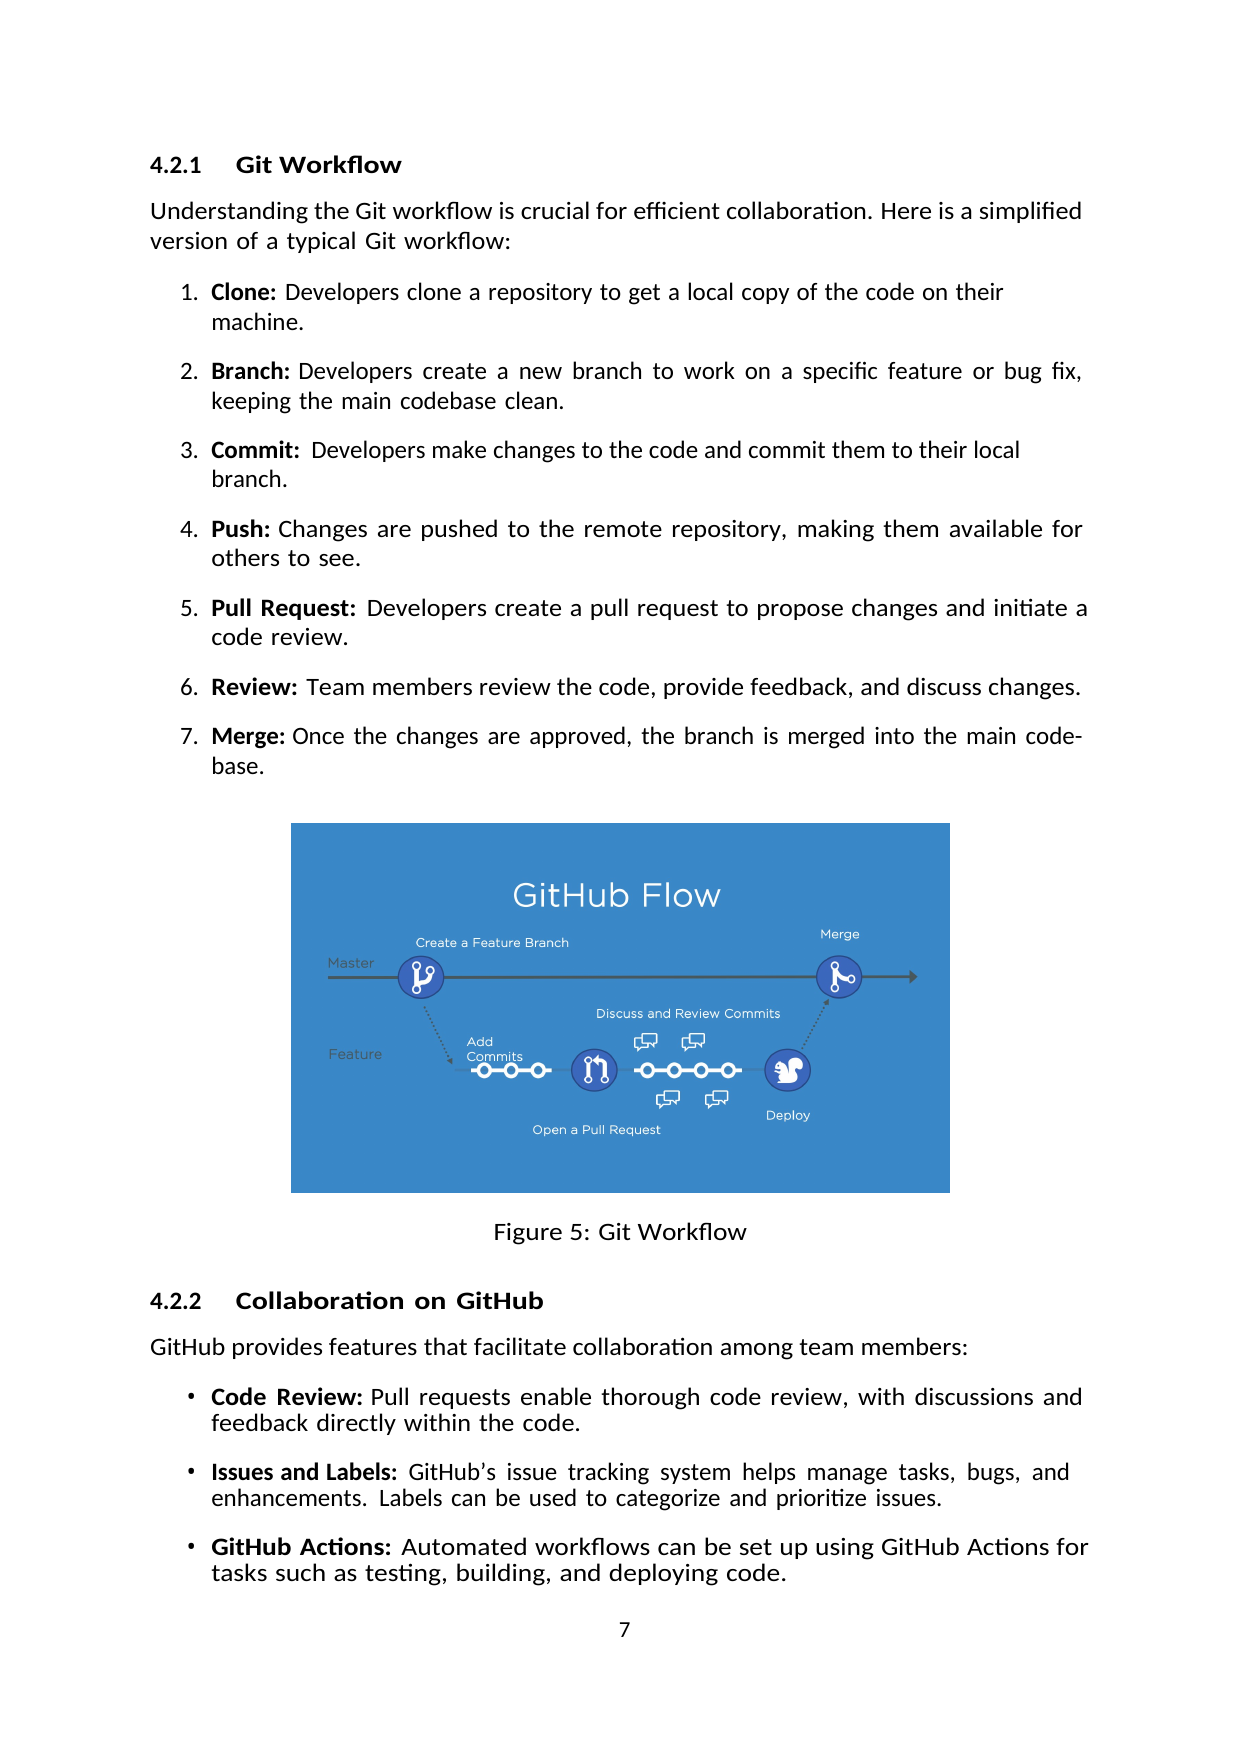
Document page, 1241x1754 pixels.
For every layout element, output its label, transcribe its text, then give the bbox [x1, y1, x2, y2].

list GitHub Actions: Automated workflows can be set up using GitHub Actions for tasks such as testing, building, and deploying code. [186, 1533, 1090, 1588]
text Understanding the Git workflow is crucial for efficient collaboration. Here is a simplified version of a typical Git workflow: [150, 196, 1109, 256]
list Code Review: Pull requests enable thorough code review, with discussions and feedback directly within the code. [186, 1383, 1091, 1437]
list Review: Team members review the code, provide feedback, and discuss changes. [180, 671, 1109, 701]
list Commit: Developers make changes to the code and commit them to their local branch. [180, 434, 1090, 494]
list Clone: Developers clone a repository to get a local copy of the code on their machine. [180, 276, 1090, 336]
list Push: Changes are pushed to the remote repository, making them available for others to see. [180, 513, 1090, 573]
list Pull Request: Developers create a pull request to propose changes and initiate a code review. [180, 592, 1091, 652]
subtitle Git Workflow [150, 149, 1109, 180]
list Branch: Developers create a new branch to work on a specific feature or bug fix, keeping the main codebase clean. [180, 355, 1090, 415]
list Issues and Labels: GitHub’s issue tracking system helps manage tasks, bugs, and enhancements. Labels can be used to categorize and prioritize issues. [186, 1458, 1091, 1513]
subtitle Collaboration on GitHub [150, 1285, 1109, 1316]
picture [291, 823, 950, 1193]
list Merge: Once the changes are approved, the branch is merged into the main code- base. [180, 721, 1091, 780]
text GitHub provides features that facilitate collaboration among team members: [150, 1331, 1109, 1362]
text Figure 5: Git Workflow [449, 1216, 791, 1247]
